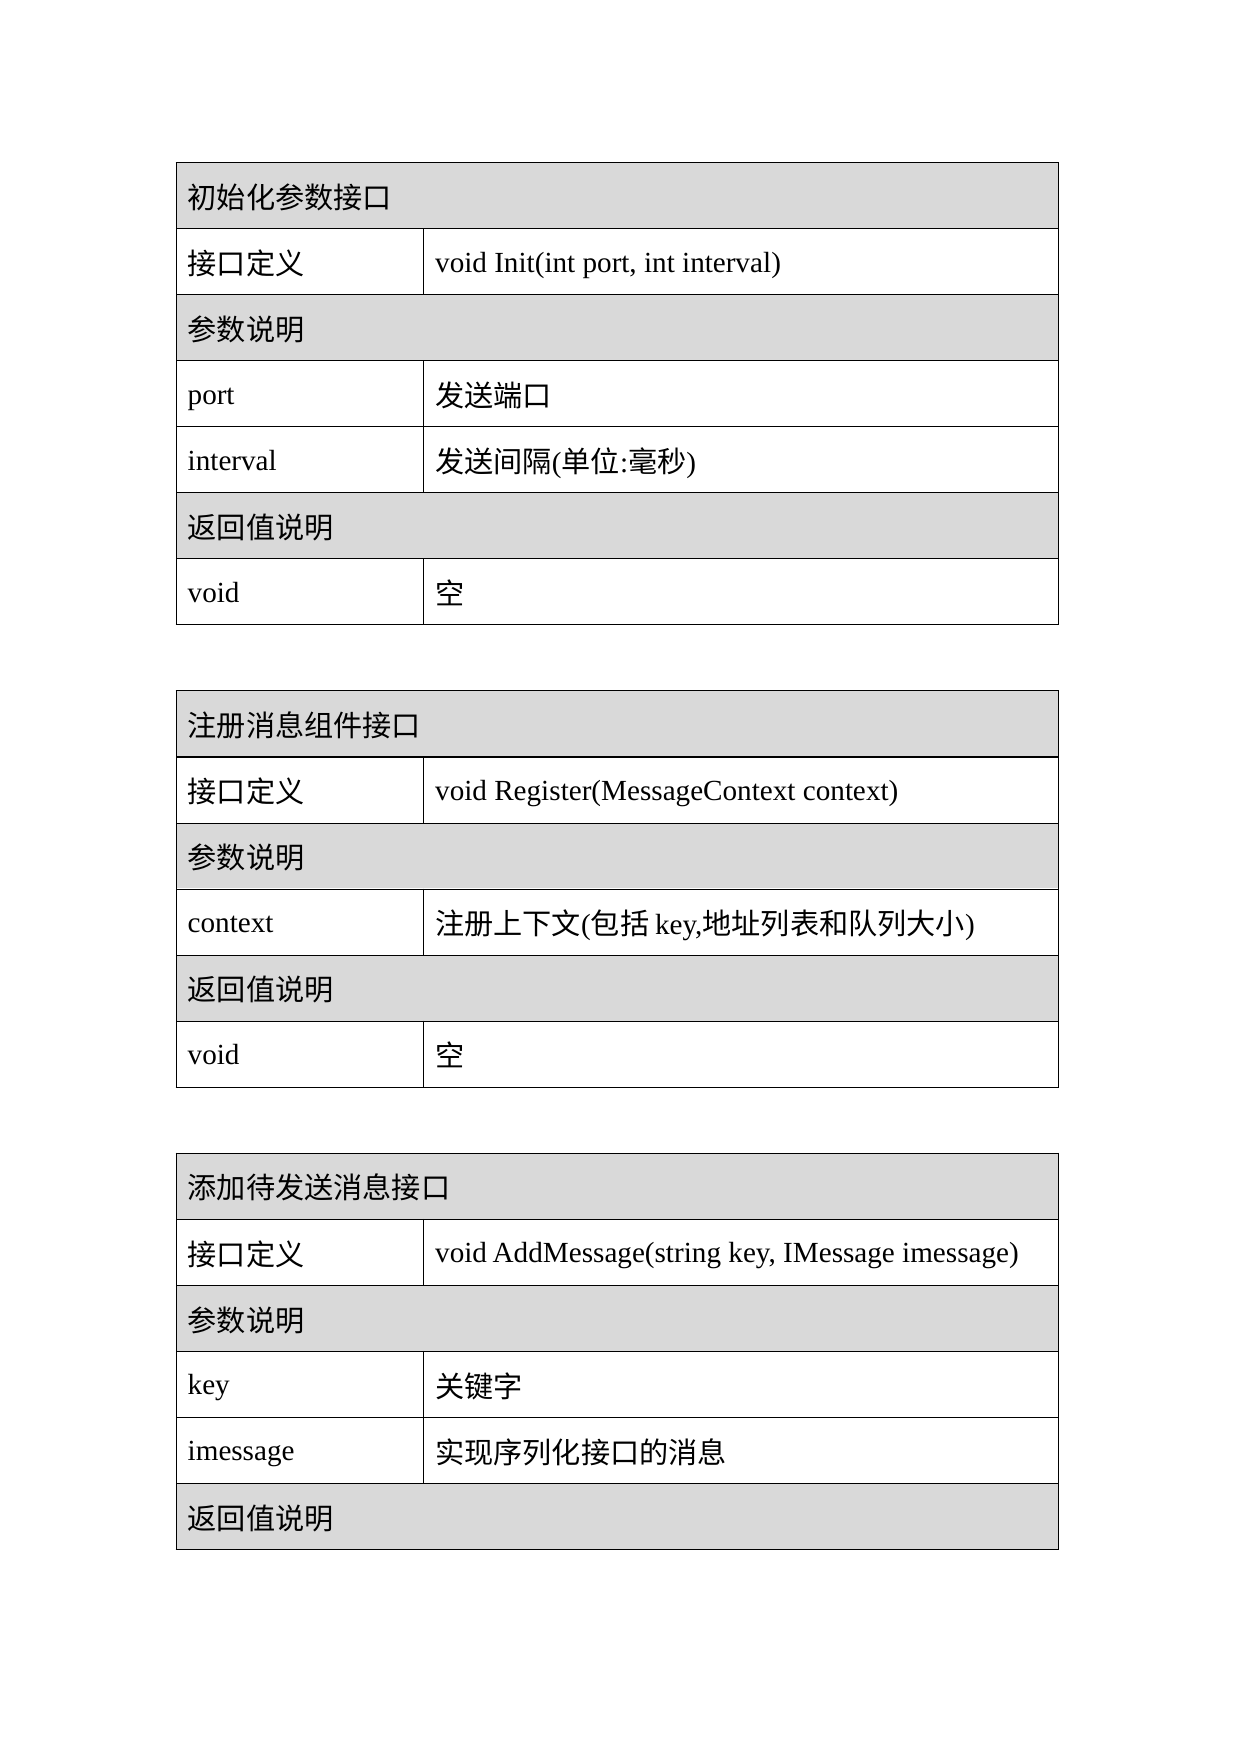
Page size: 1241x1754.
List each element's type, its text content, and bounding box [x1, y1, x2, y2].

table_cell void Init(int port, int interval) [424, 229, 1058, 294]
table_cell 实现序列化接口的消息 [424, 1418, 1058, 1483]
table_cell 关键字 [424, 1352, 1058, 1417]
table_cell 返回值说明 [177, 493, 1058, 558]
table_header 注册消息组件接口 [177, 691, 1058, 756]
table_cell 返回值说明 [177, 1484, 1058, 1549]
table_cell 参数说明 [177, 824, 1058, 888]
table_cell 参数说明 [177, 1286, 1058, 1351]
table_cell 空 [424, 559, 1058, 624]
table_cell 接口定义 [177, 1220, 423, 1285]
table_cell void Register(MessageContext context) [424, 758, 1058, 822]
table_header 添加待发送消息接口 [177, 1154, 1058, 1219]
table_cell void [177, 559, 423, 624]
table_cell 接口定义 [177, 758, 423, 822]
table_cell 返回值说明 [177, 956, 1058, 1021]
table_cell context [177, 890, 423, 954]
table_cell imessage [177, 1418, 423, 1483]
table_cell 发送间隔(单位:毫秒) [424, 427, 1058, 492]
table_cell key [177, 1352, 423, 1417]
table_cell 注册上下文(包括key,地址列表和队列大小) [424, 890, 1058, 954]
table_cell void AddMessage(string key, IMessage imessage) [424, 1220, 1058, 1285]
table_cell 空 [424, 1022, 1058, 1087]
table_cell port [177, 361, 423, 426]
table_cell 接口定义 [177, 229, 423, 294]
table_cell interval [177, 427, 423, 492]
table_cell 发送端口 [424, 361, 1058, 426]
table_header 初始化参数接口 [177, 163, 1058, 228]
table_cell void [177, 1022, 423, 1087]
table_cell 参数说明 [177, 295, 1058, 360]
